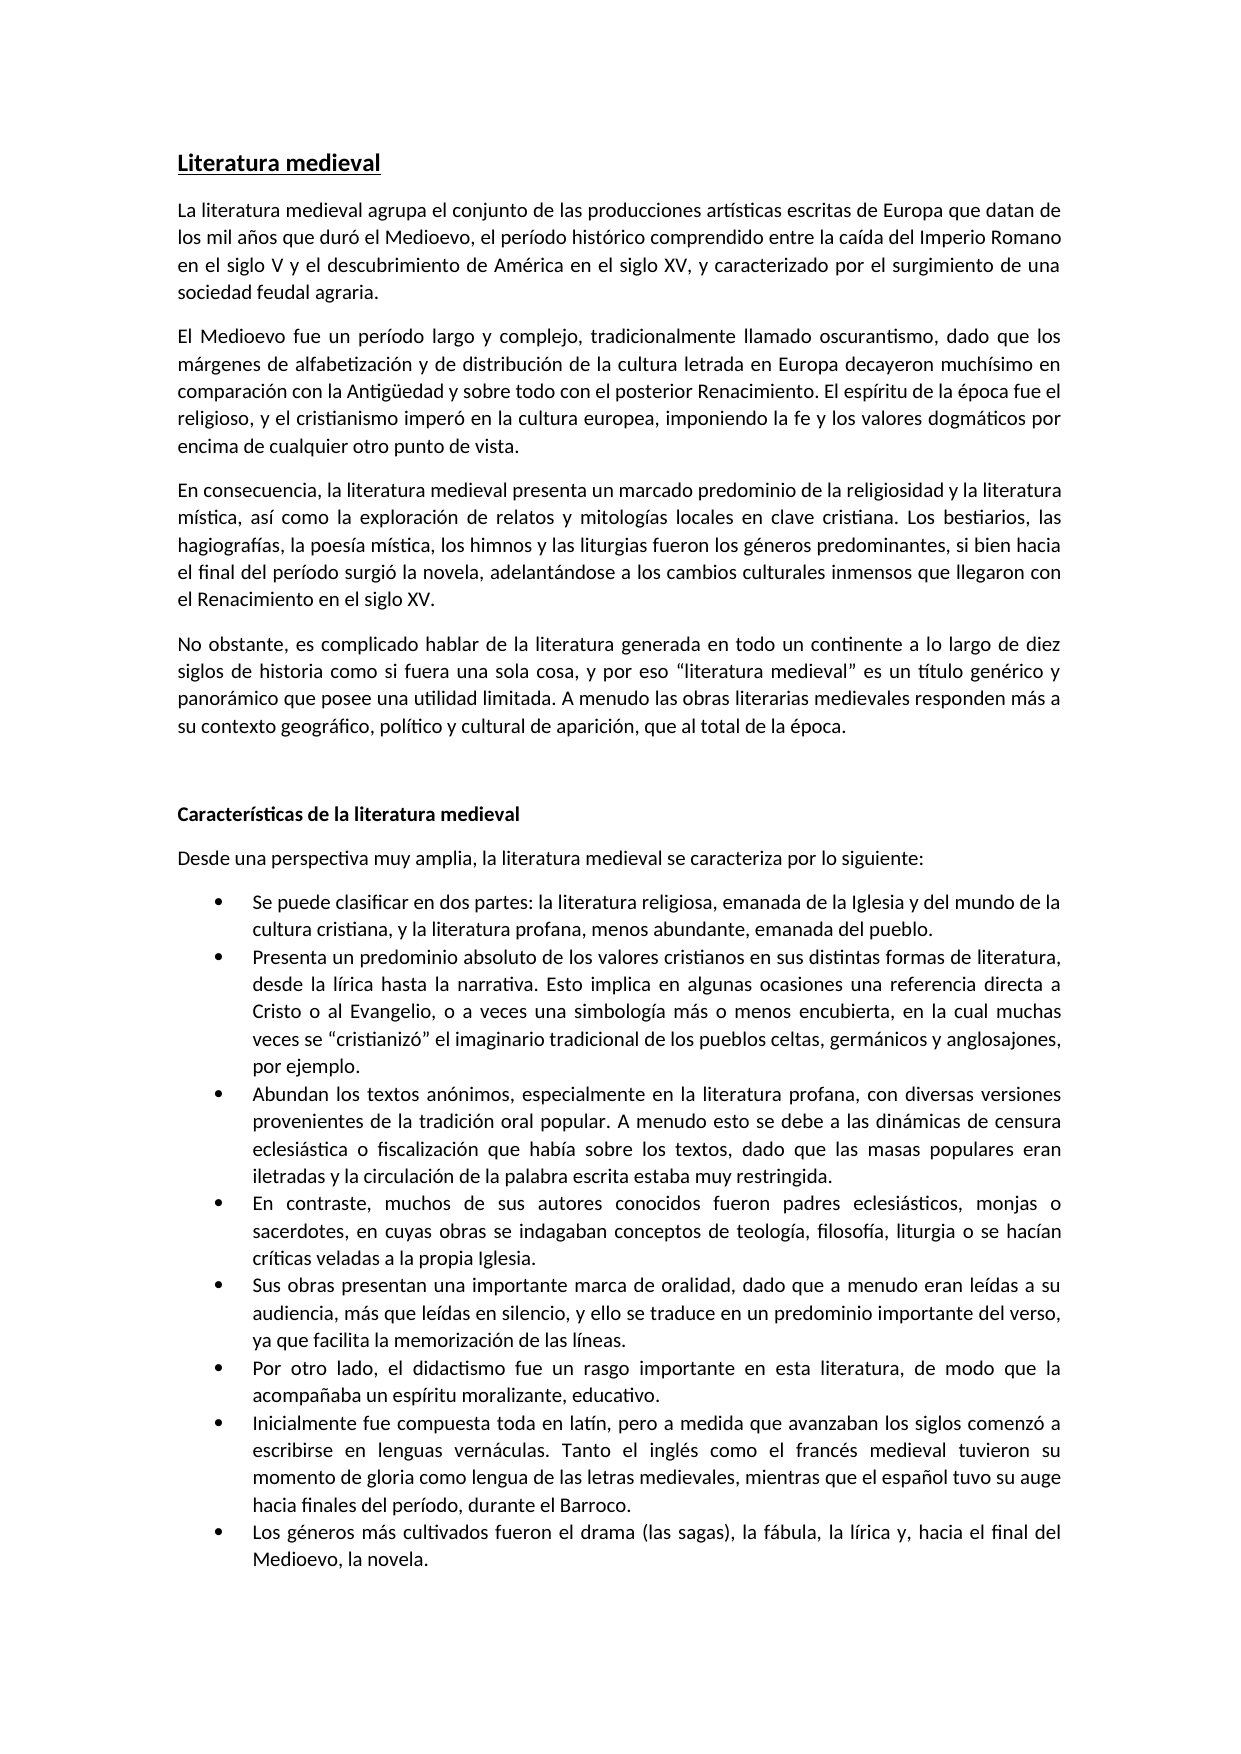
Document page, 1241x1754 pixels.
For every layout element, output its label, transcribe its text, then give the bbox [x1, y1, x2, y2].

list Abundan los textos anónimos, especialmente en la literatura profana, con diversas versiones provenientes de la tradición oral popular. A menudo esto se debe a las dinámicas de censura eclesiástica o fiscalización que había sobre los textos, dado que las masas populares eran iletradas y la circulación de la palabra escrita estaba muy restringida. [215, 1081, 1063, 1188]
text Literatura medieval [177, 148, 1063, 178]
list Por otro lado, el didactismo fue un rasgo importante en esta literatura, de modo que la acompañaba un espíritu moralizante, educativo. [215, 1355, 1063, 1408]
list Sus obras presentan una importante marca de oralidad, dado que a menudo eran leídas a su audiencia, más que leídas en silencio, y ello se traduce en un predominio importante del verso, ya que facilita la memorización de las líneas. [215, 1273, 1063, 1353]
list Inicialmente fue compuesta toda en latín, pero a medida que avanzaban los siglos comenzó a escribirse en lenguas vernáculas. Tanto el inglés como el francés medieval tuvieron su momento de gloria como lengua de las letras medievales, mientras que el español tuvo su auge hacia finales del período, durante el Barroco. [215, 1410, 1063, 1517]
list En contraste, muchos de sus autores conocidos fueron padres eclesiásticos, monjas o sacerdotes, en cuyas obras se indagaban conceptos de teología, filosofía, liturgia o se hacían críticas veladas a la propia Iglesia. [215, 1191, 1063, 1271]
list Los géneros más cultivados fueron el drama (las sagas), la fábula, la lírica y, hacia el final del Medioevo, la novela. [215, 1519, 1063, 1572]
text Características de la literatura medieval [177, 801, 1063, 826]
text En consecuencia, la literatura medieval presenta un marcado predominio de la religiosidad y la literatura mística, así como la exploración de relatos y mitologías locales en clave cristiana. Los bestiarios, las hagiografías, la poesía mística, los himnos y las liturgias fueron los géneros predominantes, si bien hacia el final del período surgió la novela, adelantándose a los cambios culturales inmensos que llegaron con el Renacimiento en el siglo XV. [177, 477, 1063, 612]
text No obstante, es complicado hablar de la literatura generada en todo un continente a lo largo de diez siglos de historia como si fuera una sola cosa, y por eso “literatura medieval” es un título genérico y panorámico que posee una utilidad limitada. A menudo las obras literarias medievales responden más a su contexto geográfico, político y cultural de aparición, que al total de la época. [177, 631, 1063, 738]
text Desde una perspectiva muy amplia, la literatura medieval se caracteriza por lo siguiente: [177, 845, 1063, 871]
text El Medioevo fue un período largo y complejo, tradicionalmente llamado oscurantismo, dado que los márgenes de alfabetización y de distribución de la cultura letrada en Europa decayeron muchísimo en comparación con la Antigüedad y sobre todo con el posterior Renacimiento. El espíritu de la época fue el religioso, y el cristianismo imperó en la cultura europea, imponiendo la fe y los valores dogmáticos por encima de cualquier otro punto de vista. [177, 323, 1063, 458]
text La literatura medieval agrupa el conjunto de las producciones artísticas escritas de Europa que datan de los mil años que duró el Medioevo, el período histórico comprendido entre la caída del Imperio Romano en el siglo V y el descubrimiento de América en el siglo XV, y caracterizado por el surgimiento de una sociedad feudal agraria. [177, 197, 1063, 305]
list Se puede clasificar en dos partes: la literatura religiosa, emanada de la Iglesia y del mundo de la cultura cristiana, y la literatura profana, menos abundante, emanada del pueblo. [215, 889, 1063, 942]
list Presenta un predominio absoluto de los valores cristianos en sus distintas formas de literatura, desde la lírica hasta la narrativa. Esto implica en algunas ocasiones una referencia directa a Cristo o al Evangelio, o a veces una simbología más o menos encubierta, en la cual muchas veces se “cristianizó” el imaginario tradicional de los pueblos celtas, germánicos y anglosajones, por ejemplo. [215, 944, 1063, 1079]
